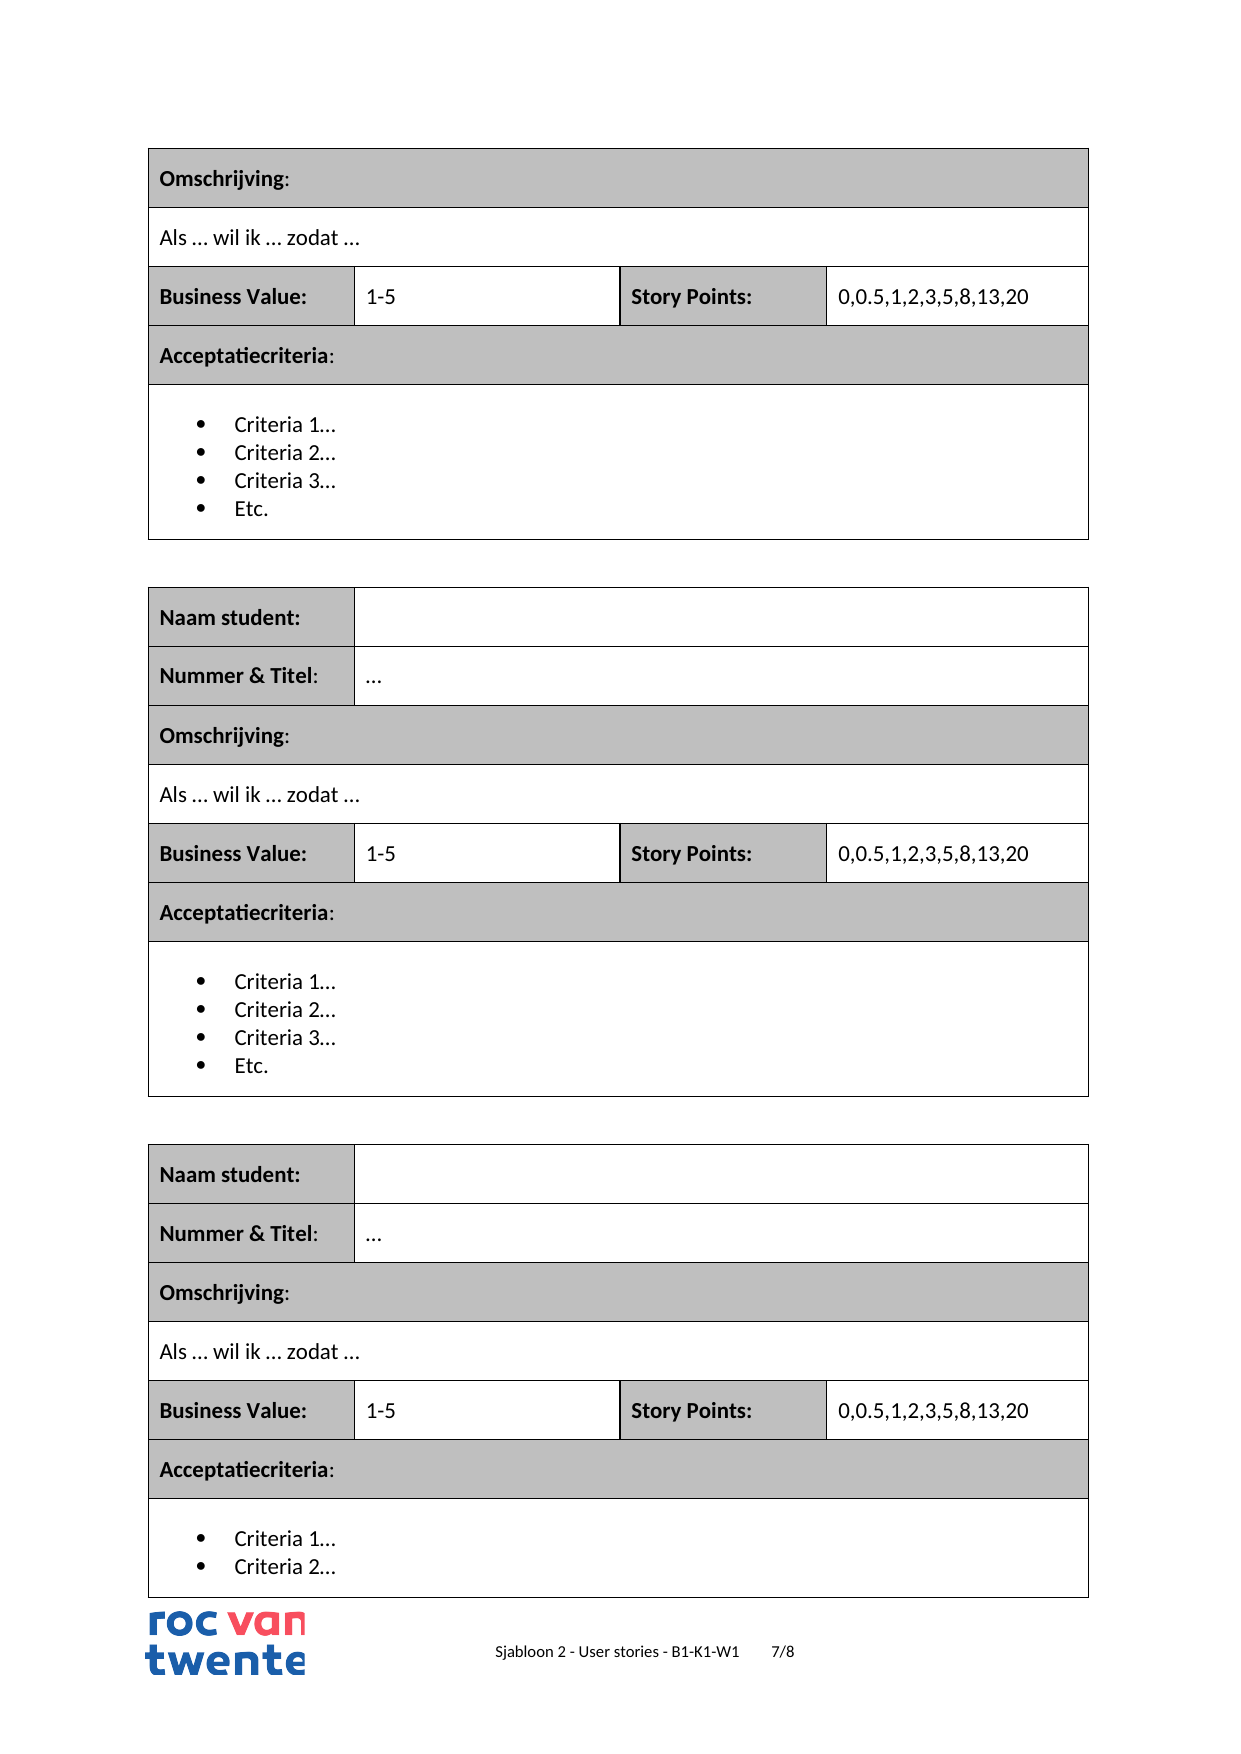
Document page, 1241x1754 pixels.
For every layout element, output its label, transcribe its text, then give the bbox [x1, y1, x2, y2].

table_cell Als … wil ik … zodat … [149, 208, 1088, 266]
table_cell Acceptatiecriteria: [149, 326, 1088, 384]
table_cell Story Points: [621, 824, 826, 882]
table_header Naam student: [149, 588, 354, 646]
table_cell 1-5 [355, 1381, 619, 1439]
table_cell Criteria 1… Criteria 2… Criteria 3… Etc. [149, 1499, 1088, 1597]
table_cell 1-5 [355, 267, 619, 325]
table_cell Als … wil ik … zodat … [149, 765, 1088, 823]
table_cell 1-5 [355, 824, 619, 882]
table_cell Business Value: [149, 824, 354, 882]
table_cell … [355, 647, 1088, 705]
table_cell 0,0.5,1,2,3,5,8,13,20 [827, 267, 1088, 325]
table_cell Business Value: [149, 267, 354, 325]
table_cell 0,0.5,1,2,3,5,8,13,20 [827, 1381, 1088, 1439]
table_cell Als … wil ik … zodat … [149, 1322, 1088, 1380]
table_header [355, 588, 1088, 646]
table_cell Omschrijving: [149, 706, 1088, 764]
table_cell Business Value: [149, 1381, 354, 1439]
table_cell Story Points: [621, 1381, 826, 1439]
table_header [355, 1145, 1088, 1203]
table_cell 0,0.5,1,2,3,5,8,13,20 [827, 824, 1088, 882]
table_cell … [355, 1204, 1088, 1262]
table_cell Nummer & Titel: [149, 1204, 354, 1262]
table_cell Nummer & Titel: [149, 647, 354, 705]
table_cell Omschrijving: [149, 149, 1088, 207]
table_cell Acceptatiecriteria: [149, 883, 1088, 941]
table_cell Omschrijving: [149, 1263, 1088, 1321]
table_cell Criteria 1… Criteria 2… Criteria 3… Etc. [149, 942, 1088, 1096]
table_cell Criteria 1… Criteria 2… Criteria 3… Etc. [149, 385, 1088, 539]
table_header Naam student: [149, 1145, 354, 1203]
picture [145, 1611, 305, 1674]
table_cell Story Points: [621, 267, 826, 325]
table_cell Acceptatiecriteria: [149, 1440, 1088, 1498]
